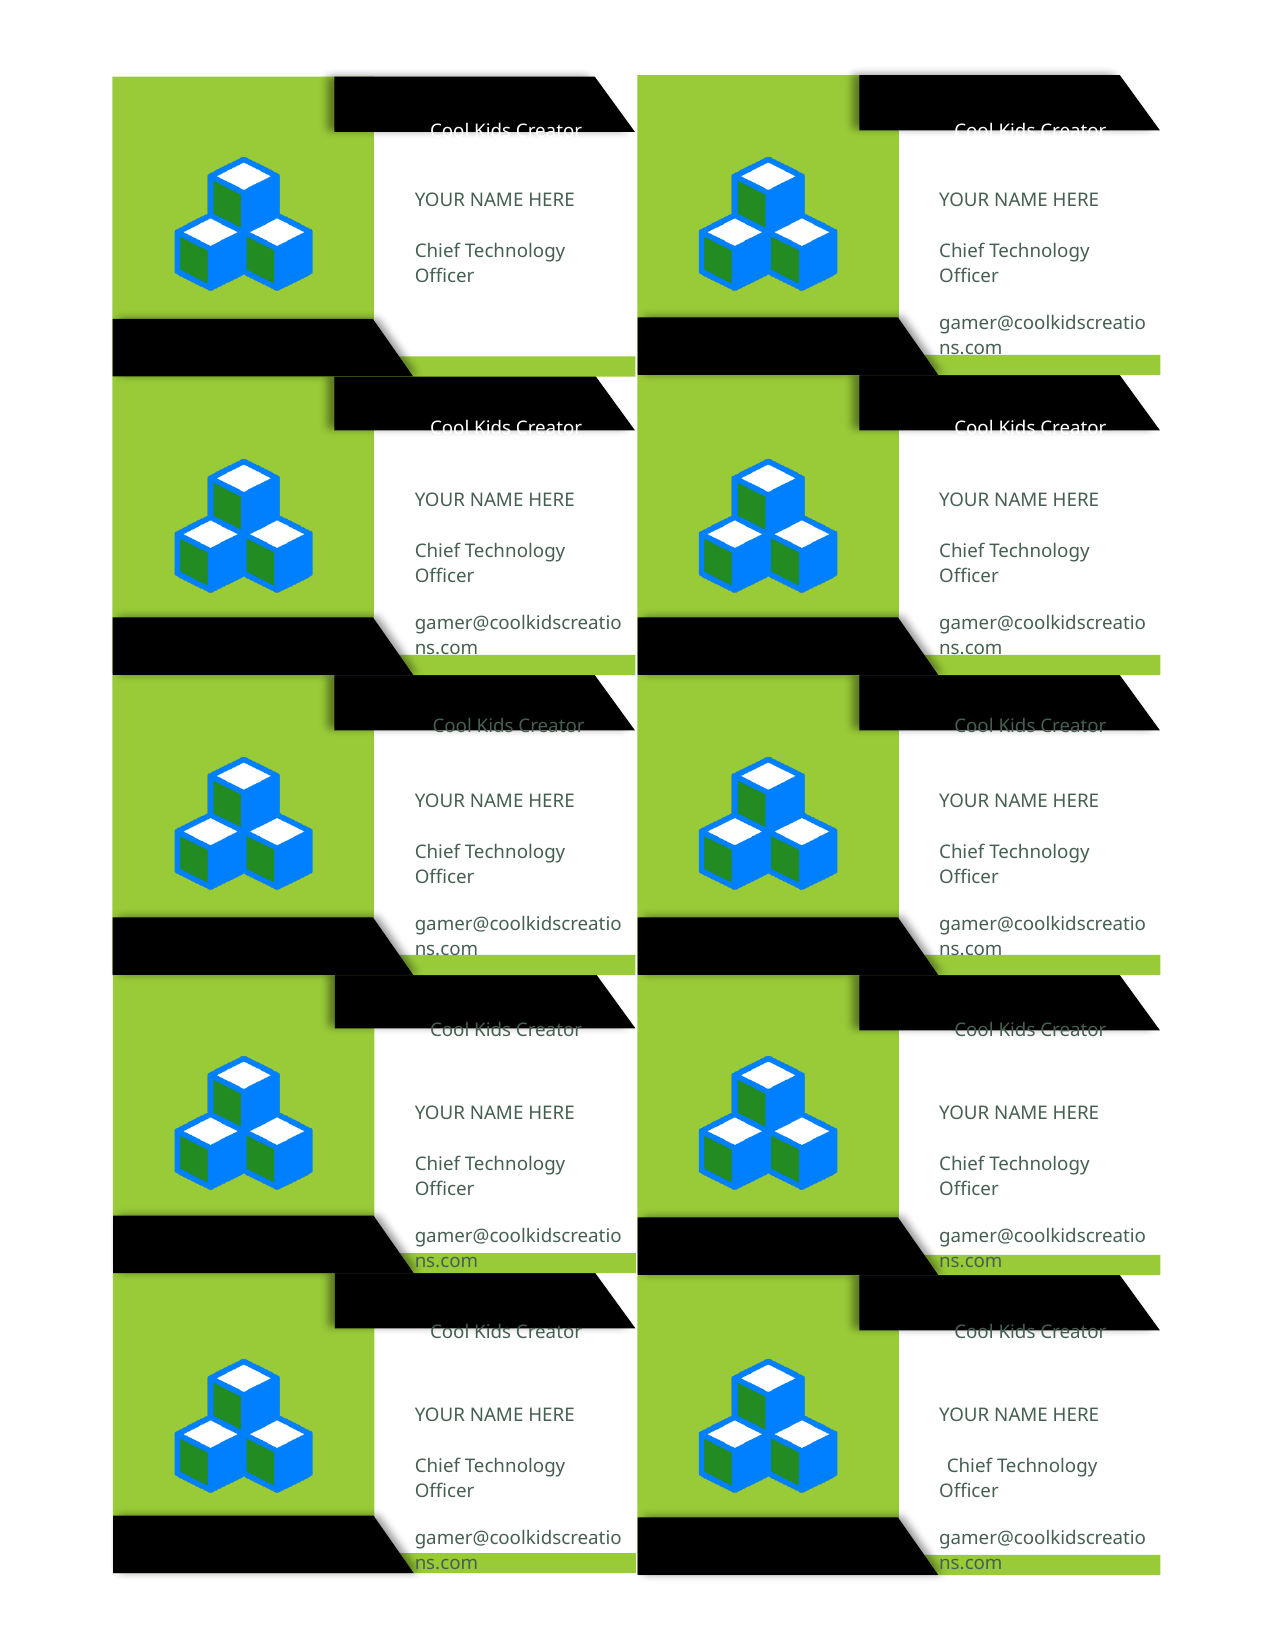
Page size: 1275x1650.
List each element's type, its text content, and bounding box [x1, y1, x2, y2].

picture [698, 153, 838, 293]
table_cell [113, 348, 375, 393]
picture [174, 153, 313, 293]
table_cell Cool Kids Creator [899, 393, 1161, 462]
table_cell [637, 1564, 899, 1590]
table_cell [375, 688, 637, 762]
table_cell [899, 1377, 1161, 1590]
table_cell [637, 658, 899, 687]
table_cell [113, 1260, 375, 1286]
picture [174, 456, 313, 595]
table_cell [375, 1286, 637, 1377]
table_cell [375, 162, 637, 393]
table_cell [113, 1564, 375, 1590]
table_header Cool Kids Creator [375, 98, 637, 162]
table_cell [113, 688, 375, 958]
table_cell [899, 1075, 1161, 1286]
picture [698, 1355, 838, 1495]
table_cell [637, 1260, 899, 1286]
table_header Cool Kids Creator [899, 98, 1161, 162]
picture [698, 456, 838, 595]
table_cell [899, 688, 1161, 762]
table_cell [375, 1377, 637, 1590]
picture [698, 753, 838, 892]
table_cell [637, 1286, 899, 1564]
table_cell [113, 958, 375, 984]
table_cell [375, 1075, 637, 1286]
table_cell [375, 462, 637, 687]
table_cell [113, 393, 375, 657]
table_cell [637, 958, 899, 984]
table_cell [637, 348, 899, 393]
picture [174, 1052, 313, 1192]
table_header [113, 98, 375, 348]
table_cell [637, 393, 899, 657]
table_cell [113, 658, 375, 687]
table_cell [375, 984, 637, 1075]
table_cell [637, 984, 899, 1260]
picture [174, 1355, 313, 1495]
picture [698, 1052, 838, 1192]
table_cell Cool Kids Creator [375, 393, 637, 462]
table_cell [899, 462, 1161, 687]
picture [174, 753, 313, 892]
table_cell [899, 763, 1161, 984]
table_header [637, 98, 899, 348]
table_cell [113, 984, 375, 1260]
table_cell [899, 984, 1161, 1075]
table_cell [637, 688, 899, 958]
table_cell [113, 1286, 375, 1564]
table_cell [375, 763, 637, 984]
table_cell [899, 162, 1161, 393]
table_cell [899, 1286, 1161, 1377]
